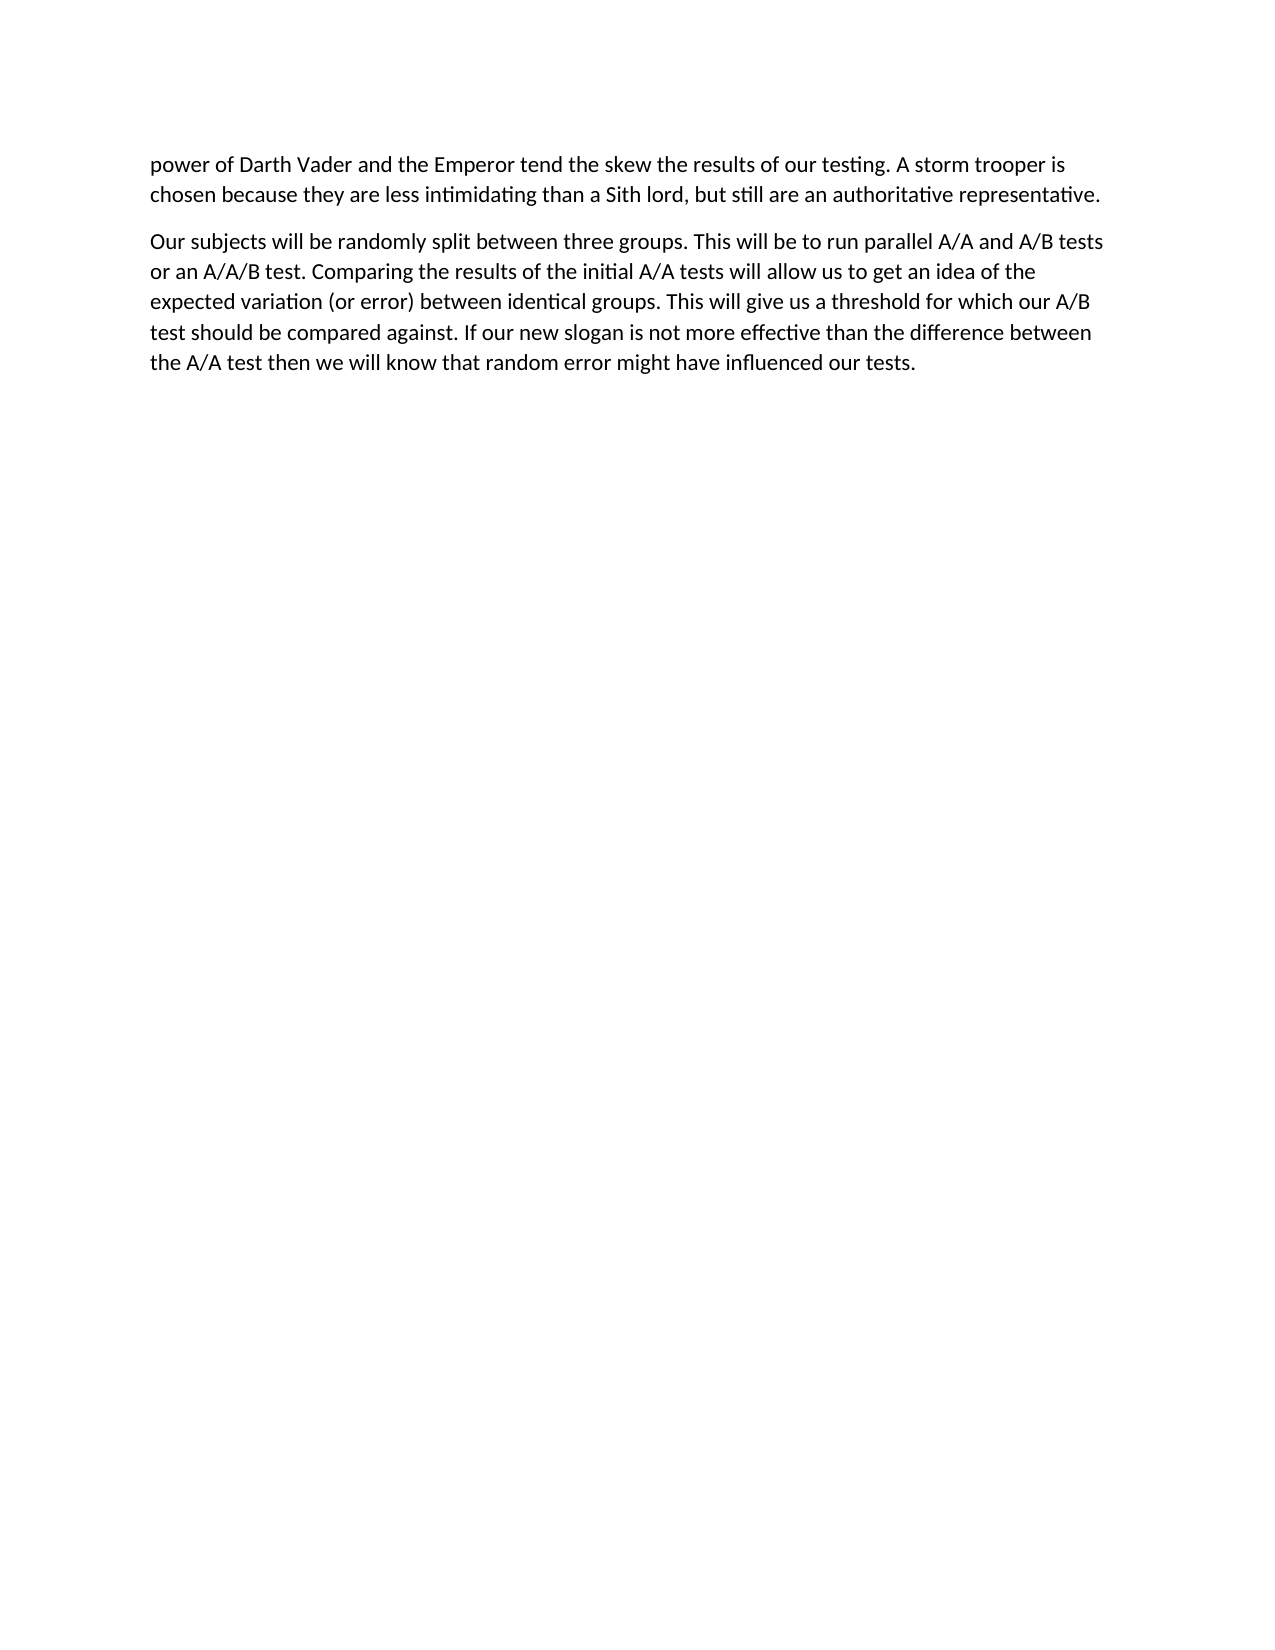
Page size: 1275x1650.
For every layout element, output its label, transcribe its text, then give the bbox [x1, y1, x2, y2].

text Our subjects will be randomly split between three groups. This will be to run parallel A/A and A/B tests or an A/A/B test. Comparing the results of the initial A/A tests will allow us to get an idea of the expected variation (or error) between identical groups. This will give us a threshold for which our A/B test should be compared against. If our new slogan is not more effective than the difference between the A/A test then we will know that random error might have influenced our tests. [150, 227, 1125, 376]
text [150, 150, 1125, 208]
